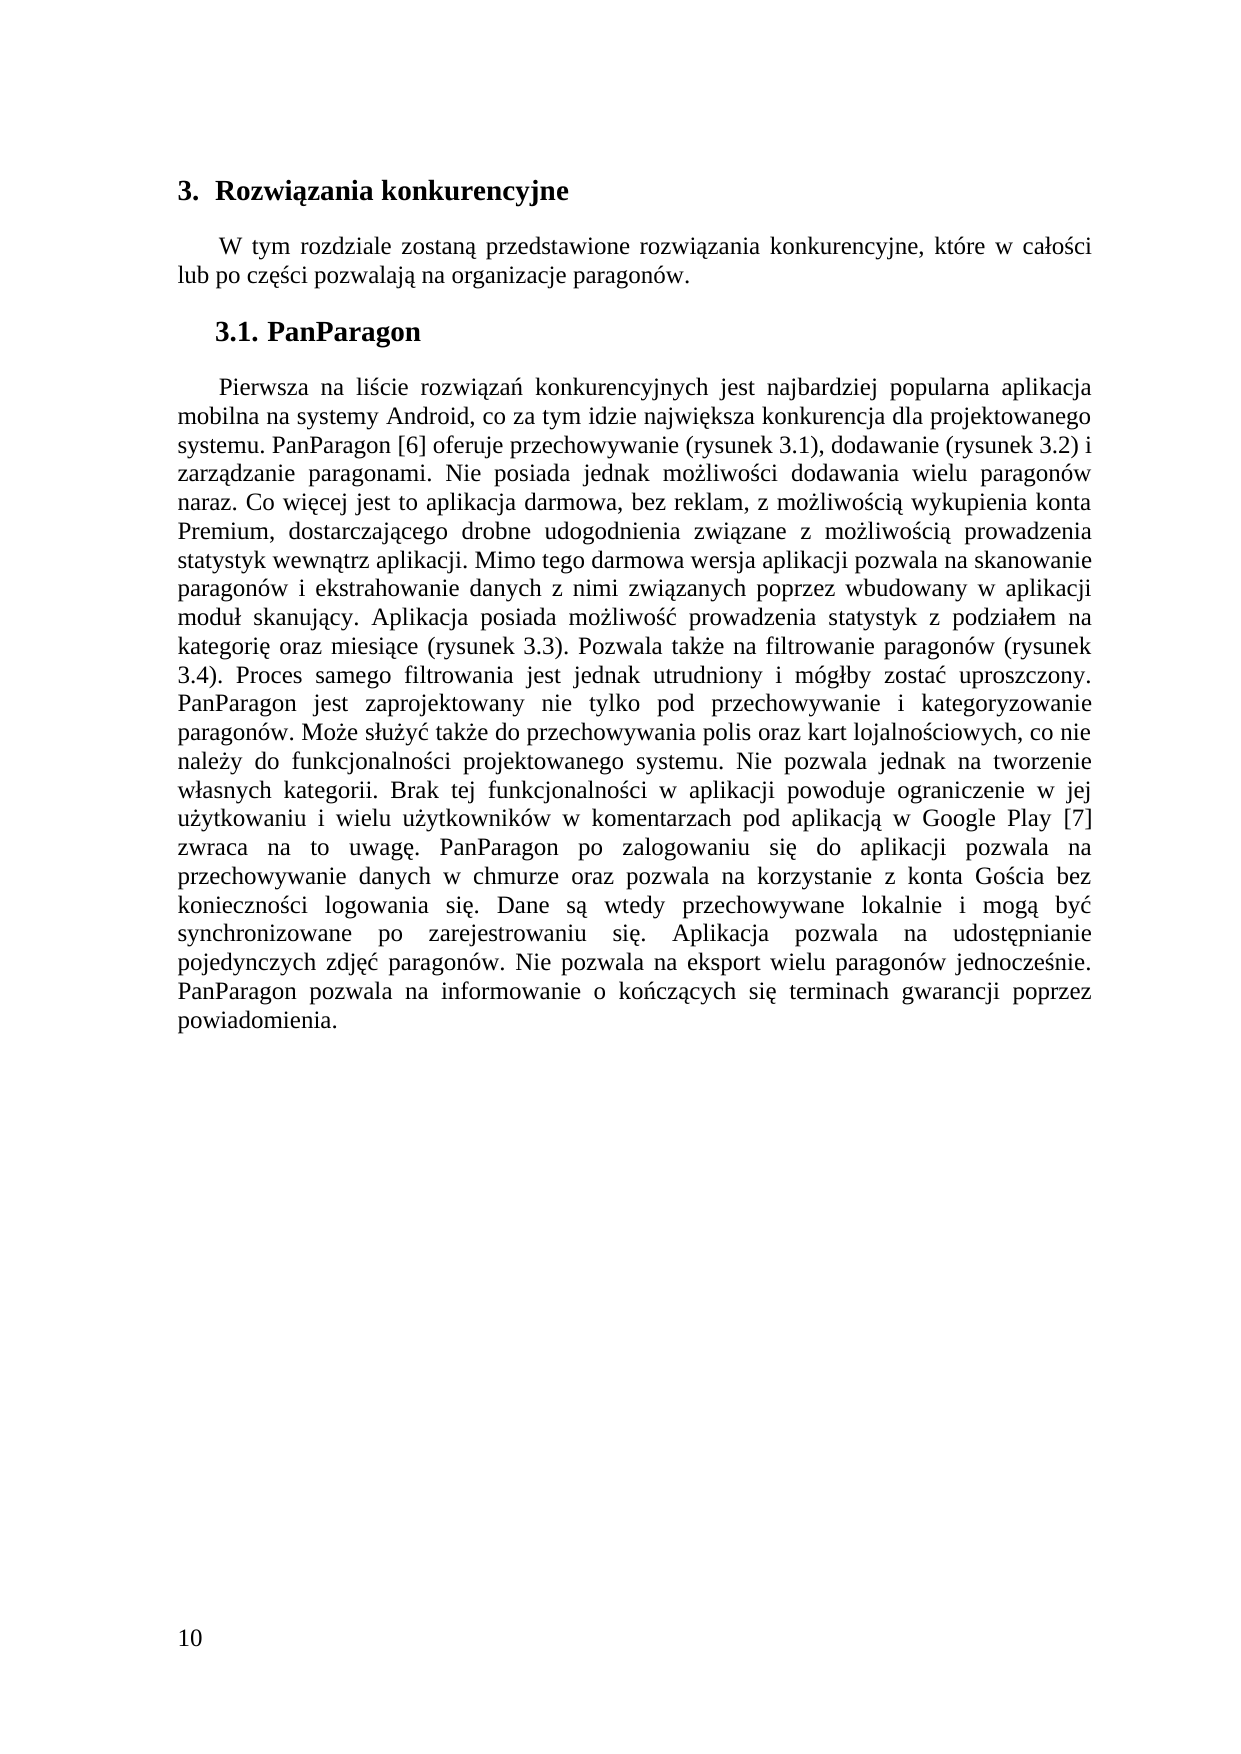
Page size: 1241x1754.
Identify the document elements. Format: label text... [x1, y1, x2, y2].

list PanParagon [215, 314, 1092, 347]
text W tym rozdziale zostaną przedstawione rozwiązania konkurencyjne, które w całości lub po części pozwalają na organizacje paragonów. [177, 231, 1092, 289]
list Rozwiązania konkurencyjne [177, 173, 1092, 206]
text Pierwsza na liście rozwiązań konkurencyjnych jest najbardziej popularna aplikacja mobilna na systemy Android, co za tym idzie największa konkurencja dla projektowanego systemu. PanParagon oferuje przechowywanie (rysunek 3.1), dodawanie (rysunek 3.2) i zarządzanie paragonami. Nie posiada jednak możliwości dodawania wielu paragonów naraz. Co więcej jest to aplikacja darmowa, bez reklam, z możliwością wykupienia konta Premium, dostarczającego drobne udogodnienia związane z możliwością prowadzenia statystyk wewnątrz aplikacji. Mimo tego darmowa wersja aplikacji pozwala na skanowanie paragonów i ekstrahowanie danych z nimi związanych poprzez wbudowany w aplikacji moduł skanujący. Aplikacja posiada możliwość prowadzenia statystyk z podziałem na kategorię oraz miesiące (rysunek 3.3). Pozwala także na filtrowanie paragonów (rysunek 3.4). Proces samego filtrowania jest jednak utrudniony i mógłby zostać uproszczony. PanParagon jest zaprojektowany nie tylko pod przechowywanie i kategoryzowanie paragonów. Może służyć także do przechowywania polis oraz kart lojalnościowych, co nie należy do funkcjonalności projektowanego systemu. Nie pozwala jednak na tworzenie własnych kategorii. Brak tej funkcjonalności w aplikacji powoduje ograniczenie w jej użytkowaniu i wielu użytkowników w komentarzach pod aplikacją w Google Play zwraca na to uwagę. PanParagon po zalogowaniu się do aplikacji pozwala na przechowywanie danych w chmurze oraz pozwala na korzystanie z konta Gościa bez konieczności logowania się. Dane są wtedy przechowywane lokalnie i mogą być synchronizowane po zarejestrowaniu się. Aplikacja pozwala na udostępnianie pojedynczych zdjęć paragonów. Nie pozwala na eksport wielu paragonów jednocześnie. PanParagon pozwala na informowanie o kończących się terminach gwarancji poprzez powiadomienia. [177, 372, 1092, 1033]
